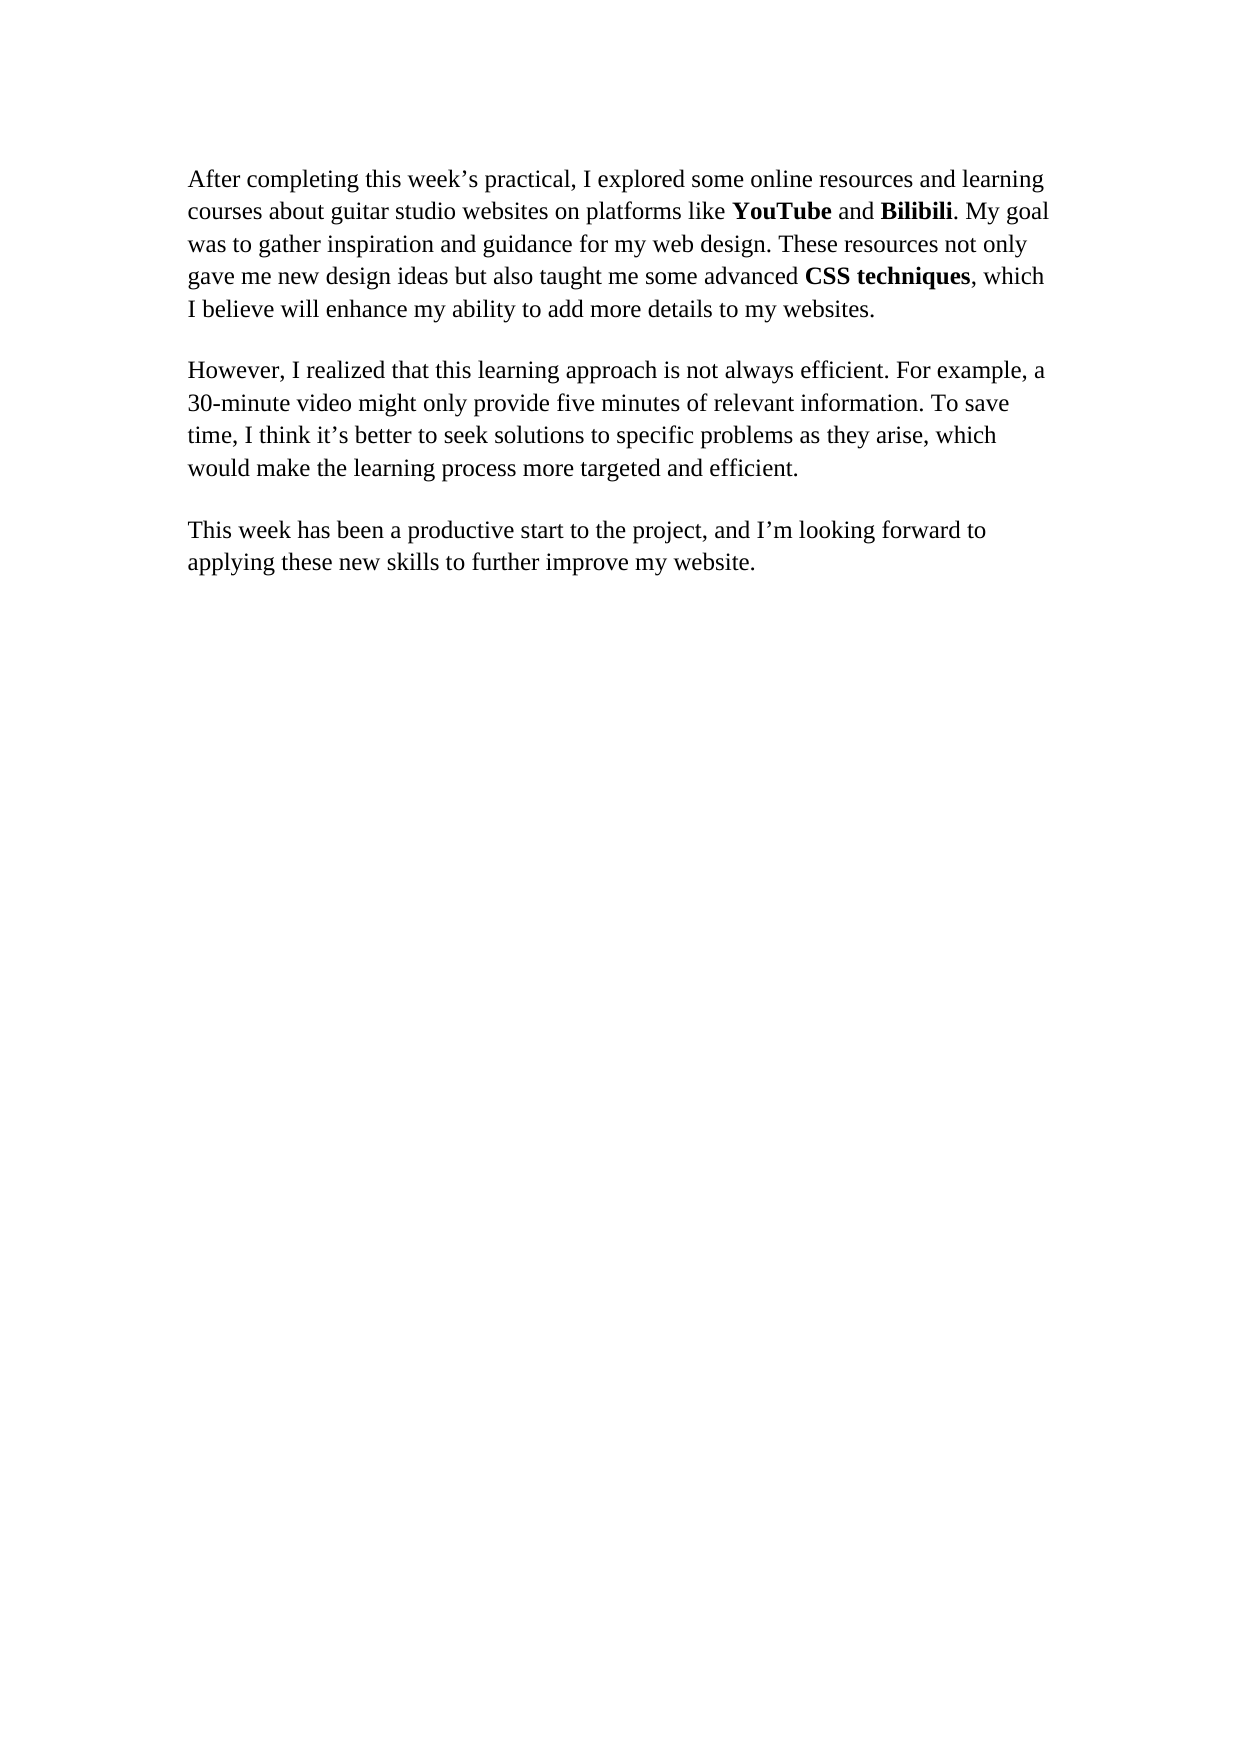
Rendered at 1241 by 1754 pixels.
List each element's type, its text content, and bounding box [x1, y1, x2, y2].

text After completing this week’s practical, I explored some online resources and learning courses about guitar studio websites on platforms like YouTube and Bilibili. My goal was to gather inspiration and guidance for my web design. These resources not only gave me new design ideas but also taught me some advanced CSS techniques, which I believe will enhance my ability to add more details to my websites. [187, 162, 1053, 324]
text However, I realized that this learning approach is not always efficient. For example, a 30-minute video might only provide five minutes of relevant information. To save time, I think it’s better to seek solutions to specific problems as they arise, which would make the learning process more targeted and efficient. [187, 354, 1053, 484]
text This week has been a productive start to the project, and I’m looking forward to applying these new skills to further improve my website. [187, 513, 1053, 578]
